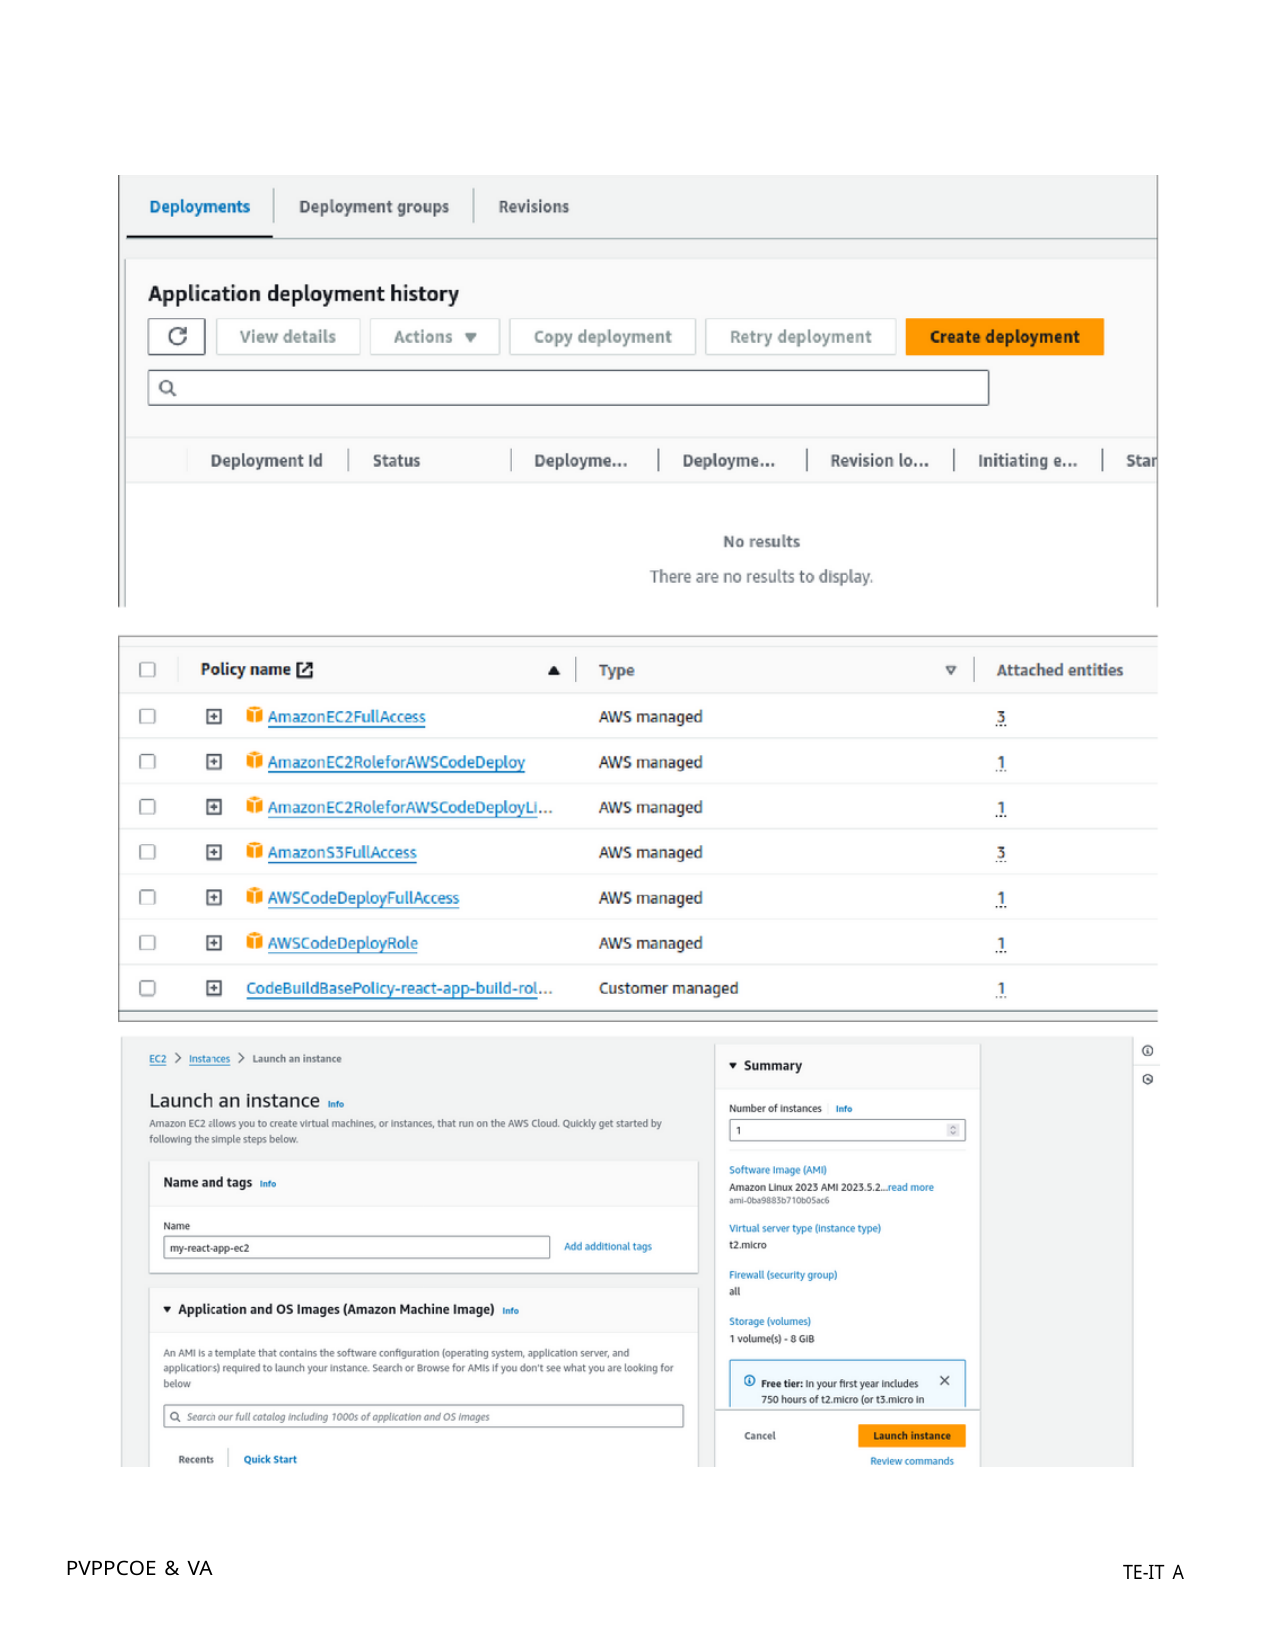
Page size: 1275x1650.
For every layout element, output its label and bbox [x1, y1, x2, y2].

picture [118, 175, 1161, 1467]
